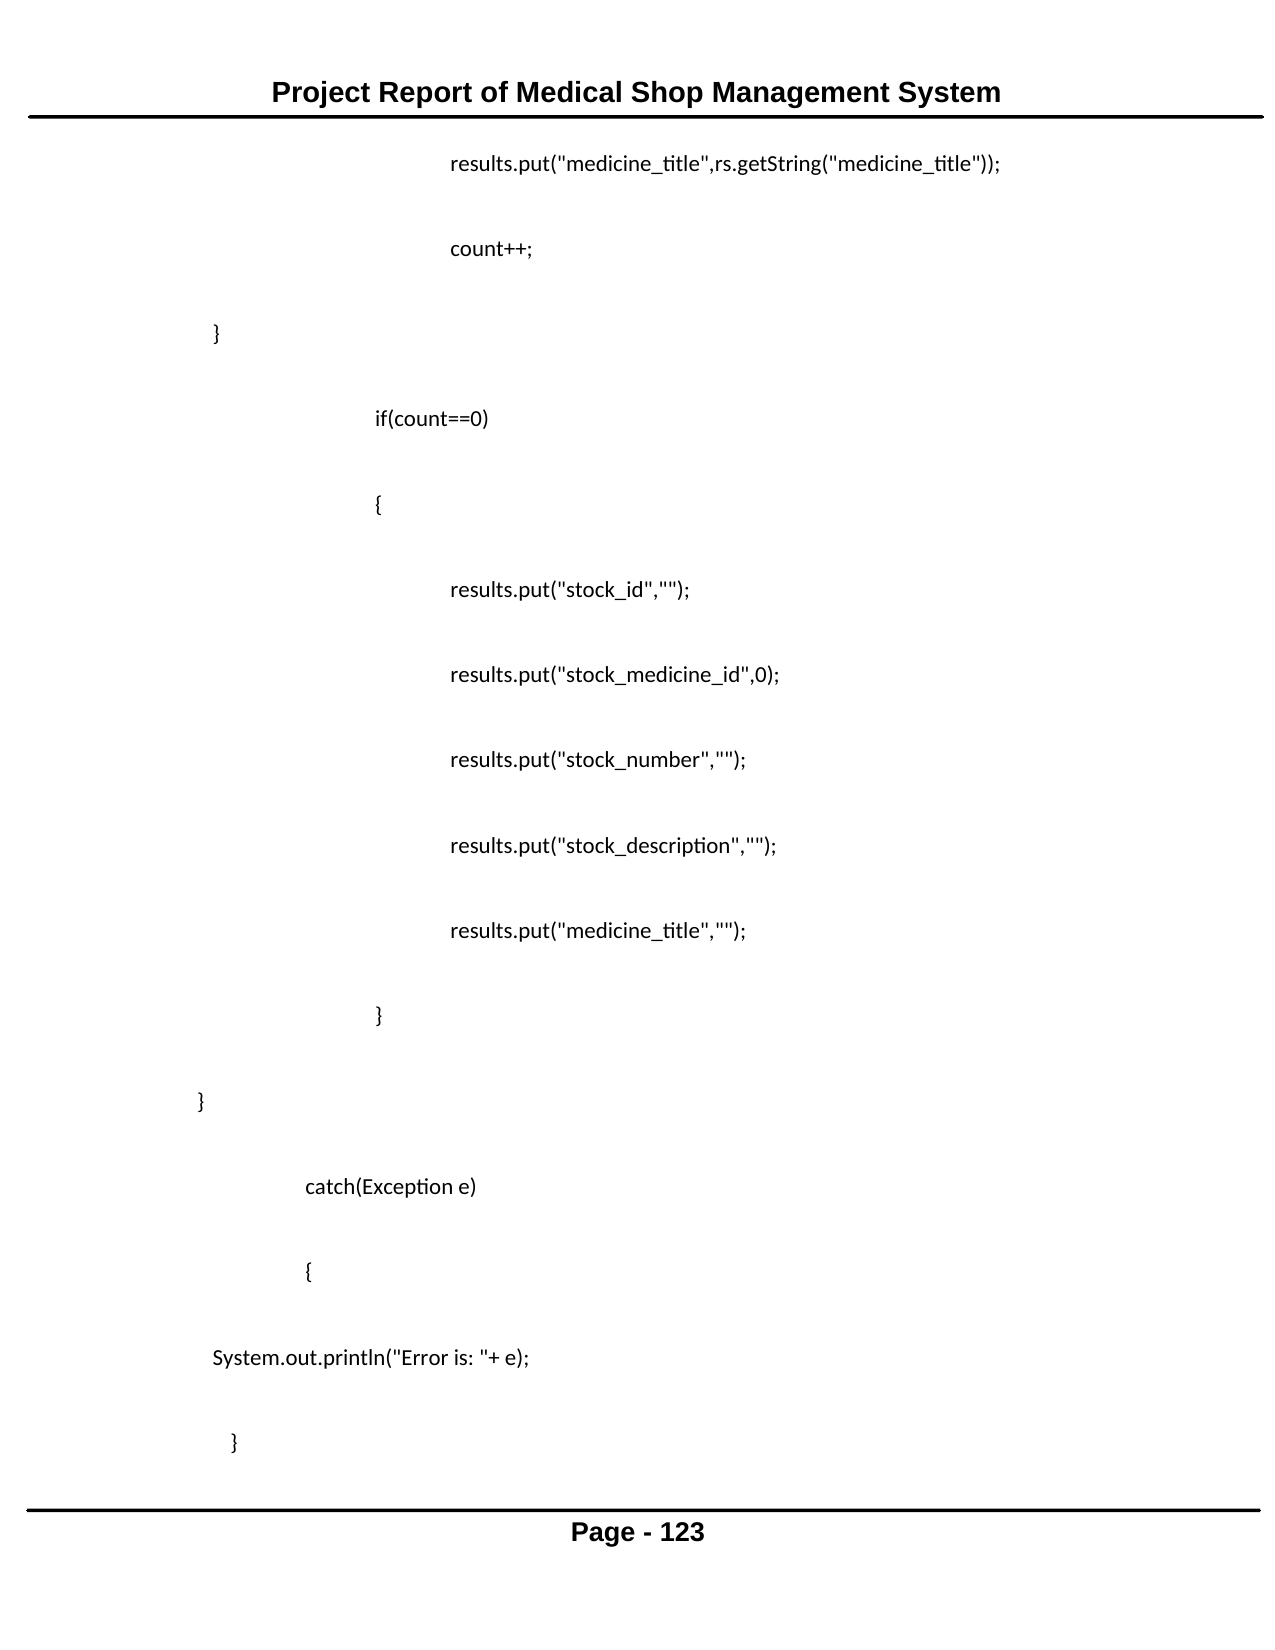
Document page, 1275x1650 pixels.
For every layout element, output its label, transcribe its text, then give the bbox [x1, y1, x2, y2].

text } [375, 1002, 1152, 1029]
text } [212, 319, 1152, 347]
text System.out.println("Error is: "+ e); [212, 1343, 1152, 1371]
text { [375, 490, 1152, 518]
text if(count==0) [375, 404, 1152, 432]
text results.put("stock_description",""); [450, 831, 1152, 859]
text } [197, 1087, 1152, 1115]
text catch(Exception e) [305, 1172, 1152, 1200]
text { [305, 1257, 1152, 1285]
text } [230, 1428, 1152, 1456]
text results.put("stock_id",""); [450, 575, 1152, 603]
text results.put("medicine_title",""); [450, 916, 1152, 944]
text results.put("stock_number",""); [450, 746, 1152, 774]
text results.put("stock_medicine_id",0); [450, 660, 1152, 688]
text results.put("medicine_title",rs.getString("medicine_title")); [450, 149, 1152, 177]
text count++; [450, 234, 1152, 262]
